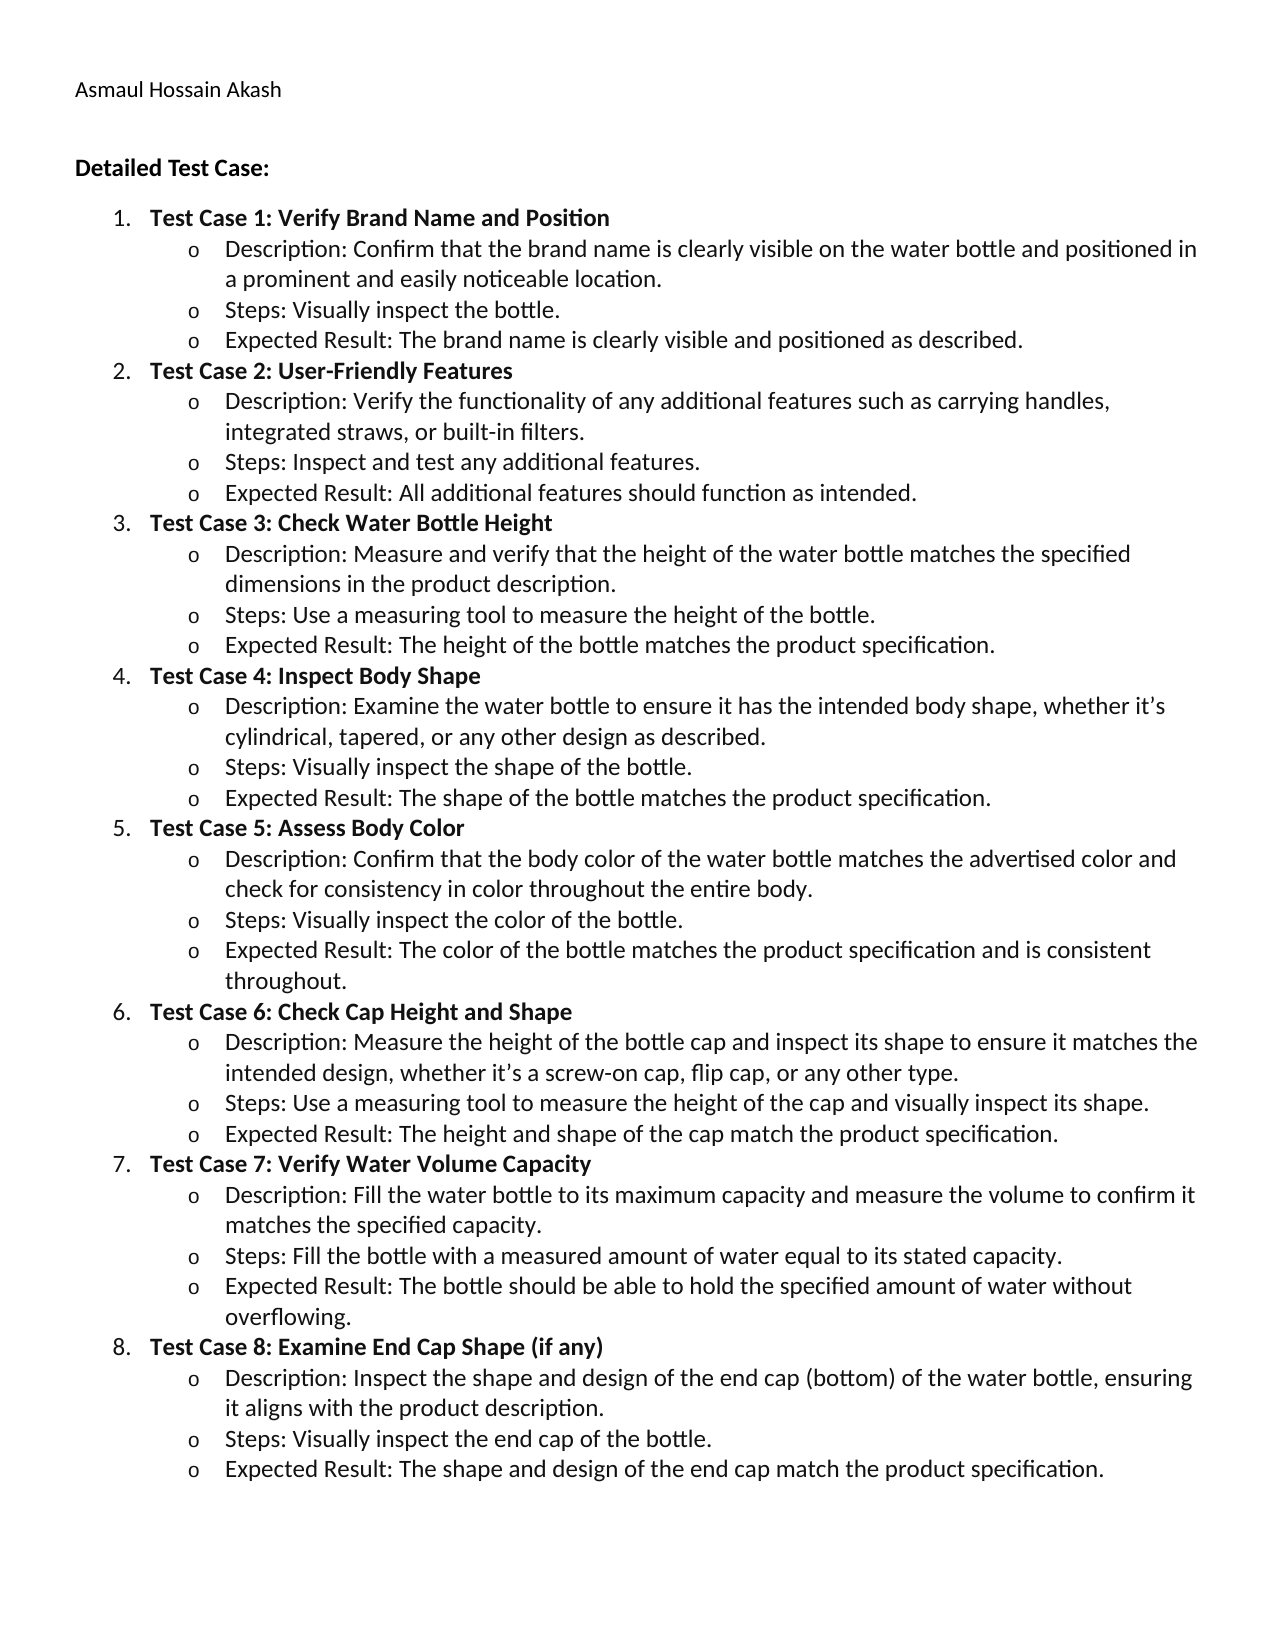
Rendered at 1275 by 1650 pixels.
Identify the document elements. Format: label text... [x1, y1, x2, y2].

list Description: Verify the functionality of any additional features such as carrying handles, integrated straws, or built-in filters. [187, 385, 1200, 446]
list Test Case 8: Examine End Cap Shape (if any) [112, 1331, 1200, 1362]
list Expected Result: The shape of the bottle matches the product specification. [187, 782, 1200, 813]
list Steps: Visually inspect the bottle. [187, 294, 1200, 324]
list Description: Inspect the shape and design of the end cap (bottom) of the water bottle, ensuring it aligns with the product description. [187, 1362, 1200, 1423]
list Steps: Use a measuring tool to measure the height of the cap and visually inspect its shape. [187, 1087, 1200, 1118]
list Expected Result: The brand name is clearly visible and positioned as described. [187, 324, 1200, 355]
list Steps: Fill the bottle with a measured amount of water equal to its stated capacity. [187, 1240, 1200, 1270]
list Steps: Visually inspect the end cap of the bottle. [187, 1423, 1200, 1453]
text Detailed Test Case: [75, 153, 1200, 183]
list Test Case 6: Check Cap Height and Shape [112, 996, 1200, 1026]
list Steps: Visually inspect the shape of the bottle. [187, 752, 1200, 782]
list Description: Examine the water bottle to ensure it has the intended body shape, whether it’s cylindrical, tapered, or any other design as described. [187, 691, 1200, 752]
list Expected Result: The shape and design of the end cap match the product specification. [187, 1453, 1200, 1484]
list Test Case 7: Verify Water Volume Capacity [112, 1148, 1200, 1179]
list Steps: Visually inspect the color of the bottle. [187, 904, 1200, 935]
list Test Case 4: Inspect Body Shape [112, 660, 1200, 691]
list Expected Result: The height of the bottle matches the product specification. [187, 629, 1200, 660]
list Test Case 3: Check Water Bottle Height [112, 507, 1200, 538]
list Expected Result: All additional features should function as intended. [187, 477, 1200, 507]
list Description: Confirm that the brand name is clearly visible on the water bottle and positioned in a prominent and easily noticeable location. [187, 233, 1200, 294]
list Expected Result: The bottle should be able to hold the specified amount of water without overflowing. [187, 1270, 1200, 1331]
list Description: Measure and verify that the height of the water bottle matches the specified dimensions in the product description. [187, 538, 1200, 599]
list Expected Result: The color of the bottle matches the product specification and is consistent throughout. [187, 935, 1200, 996]
list Description: Confirm that the body color of the water bottle matches the advertised color and check for consistency in color throughout the entire body. [187, 843, 1200, 904]
list Test Case 5: Assess Body Color [112, 813, 1200, 843]
list Steps: Inspect and test any additional features. [187, 446, 1200, 477]
list Expected Result: The height and shape of the cap match the product specification. [187, 1118, 1200, 1148]
list Steps: Use a measuring tool to measure the height of the bottle. [187, 599, 1200, 629]
list Test Case 1: Verify Brand Name and Position [112, 202, 1200, 233]
list Description: Fill the water bottle to its maximum capacity and measure the volume to confirm it matches the specified capacity. [187, 1179, 1200, 1240]
list Description: Measure the height of the bottle cap and inspect its shape to ensure it matches the intended design, whether it’s a screw-on cap, flip cap, or any other type. [187, 1026, 1200, 1087]
list Test Case 2: User-Friendly Features [112, 355, 1200, 385]
